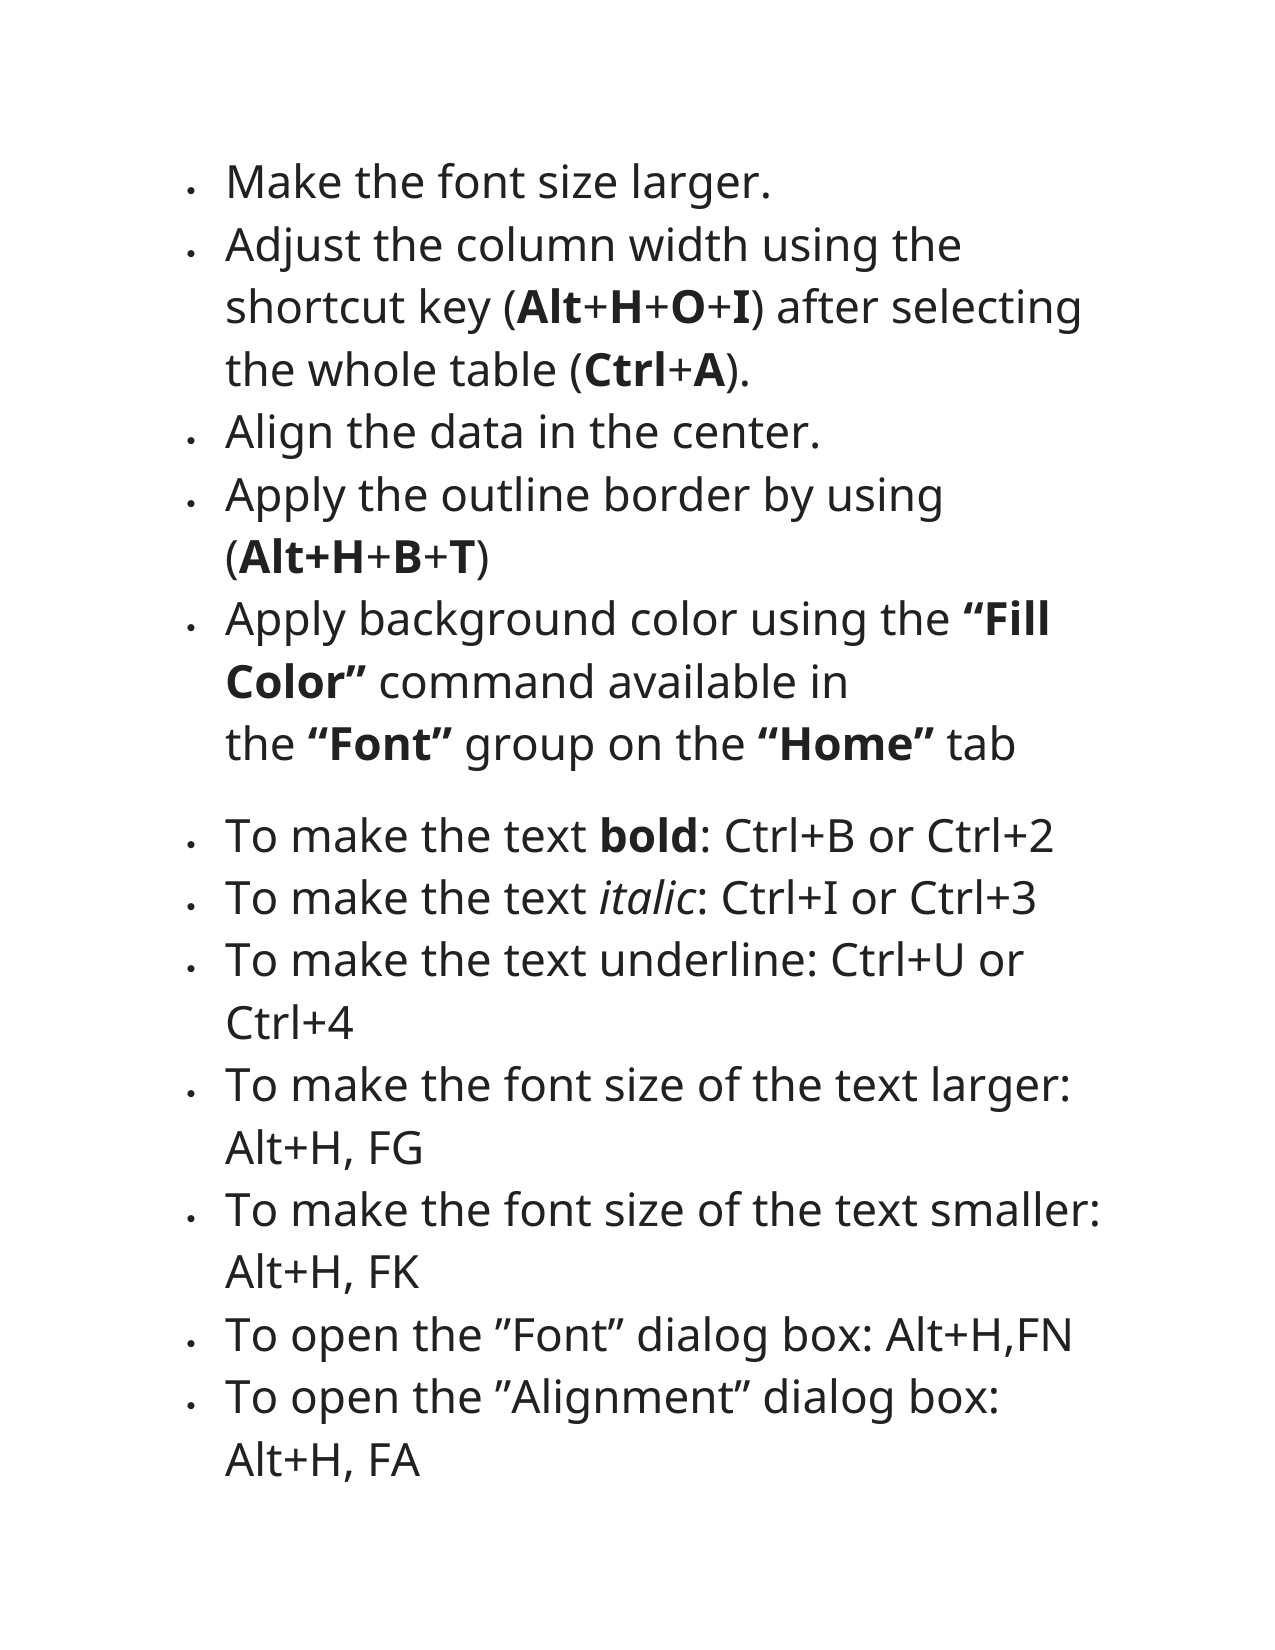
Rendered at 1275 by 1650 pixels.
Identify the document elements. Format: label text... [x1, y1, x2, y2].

list Align the data in the center. [187, 399, 1125, 462]
list To make the font size of the text smaller: Alt+H, FK [187, 1177, 1125, 1302]
list To make the text underline: Ctrl+U or Ctrl+4 [187, 928, 1125, 1053]
list To make the text bold: Ctrl+B or Ctrl+2 [187, 803, 1125, 866]
list To make the text italic: Ctrl+I or Ctrl+3 [187, 866, 1125, 928]
list Adjust the column width using the shortcut key (Alt+H+O+I) after selecting the whole table (Ctrl+A). [187, 212, 1125, 399]
list To open the ”Alignment” dialog box: Alt+H, FA [187, 1365, 1125, 1489]
list Apply background color using the “Fill Color” command available in the “Font” group on the “Home” tab [187, 587, 1125, 774]
list To make the font size of the text larger: Alt+H, FG [187, 1053, 1125, 1177]
list To open the ”Font” dialog box: Alt+H,FN [187, 1302, 1125, 1365]
list Apply the outline border by using (Alt+H+B+T) [187, 462, 1125, 587]
list Make the font size larger. [187, 150, 1125, 212]
